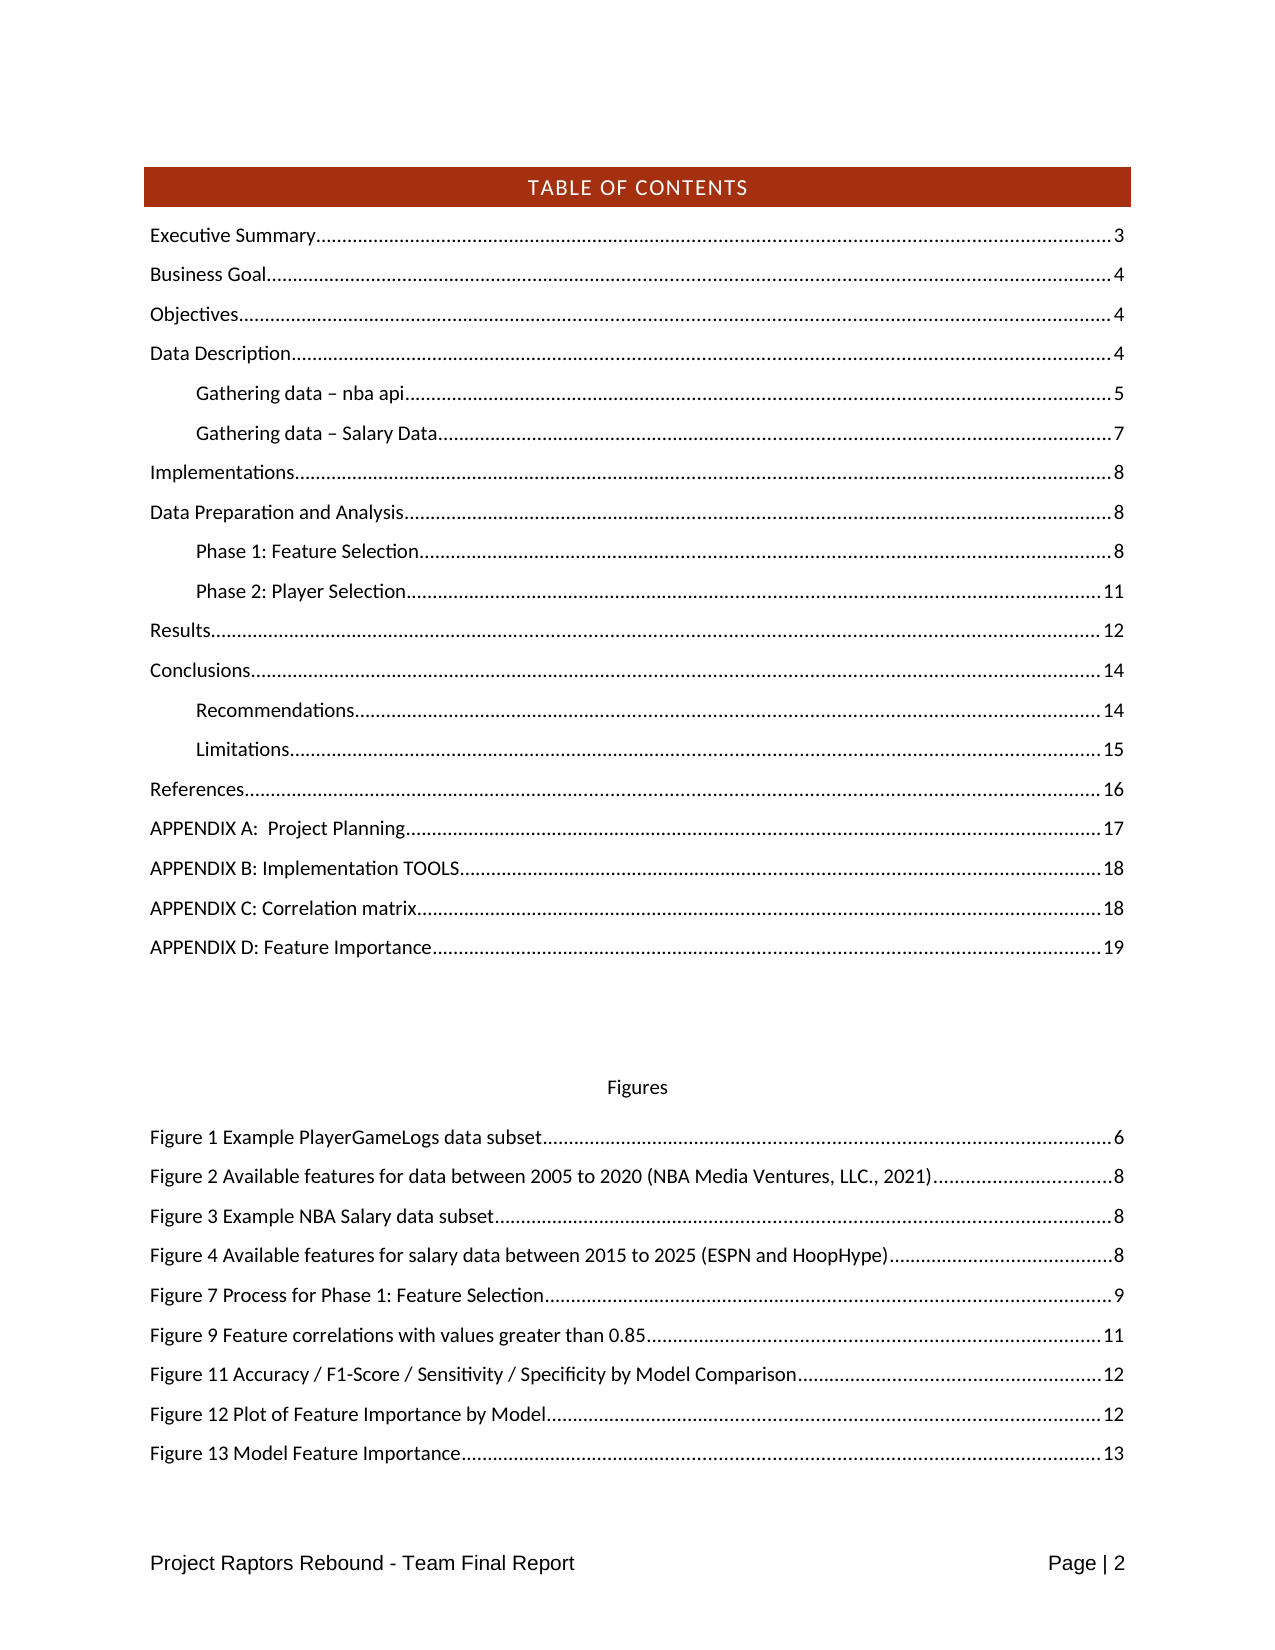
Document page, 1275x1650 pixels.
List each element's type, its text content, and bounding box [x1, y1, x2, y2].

text Figure 12 Plot of Feature Importance by Model 12 [150, 1401, 1125, 1426]
text Figure 3 Example NBA Salary data subset 8 [150, 1203, 1125, 1228]
text Figure 2 Available features for data between 2005 to 2020 (NBA Media Ventures, LLC., 2021) 8 [150, 1163, 1125, 1189]
text Figure 7 Process for Phase 1: Feature Selection 9 [150, 1282, 1125, 1308]
text Figure 13 Model Feature Importance 13 [150, 1441, 1125, 1466]
text Figure 1 Example PlayerGameLogs data subset 6 [150, 1124, 1125, 1149]
text Figure 9 Feature correlations with values greater than 0.85 11 [150, 1322, 1125, 1347]
text Figures [150, 1074, 1125, 1099]
text Figure 11 Accuracy / F1-Score / Sensitivity / Specificity by Model Comparison 12 [150, 1361, 1125, 1387]
text Figure 4 Available features for salary data between 2015 to 2025 (ESPN and HoopHype) 8 [150, 1243, 1125, 1268]
